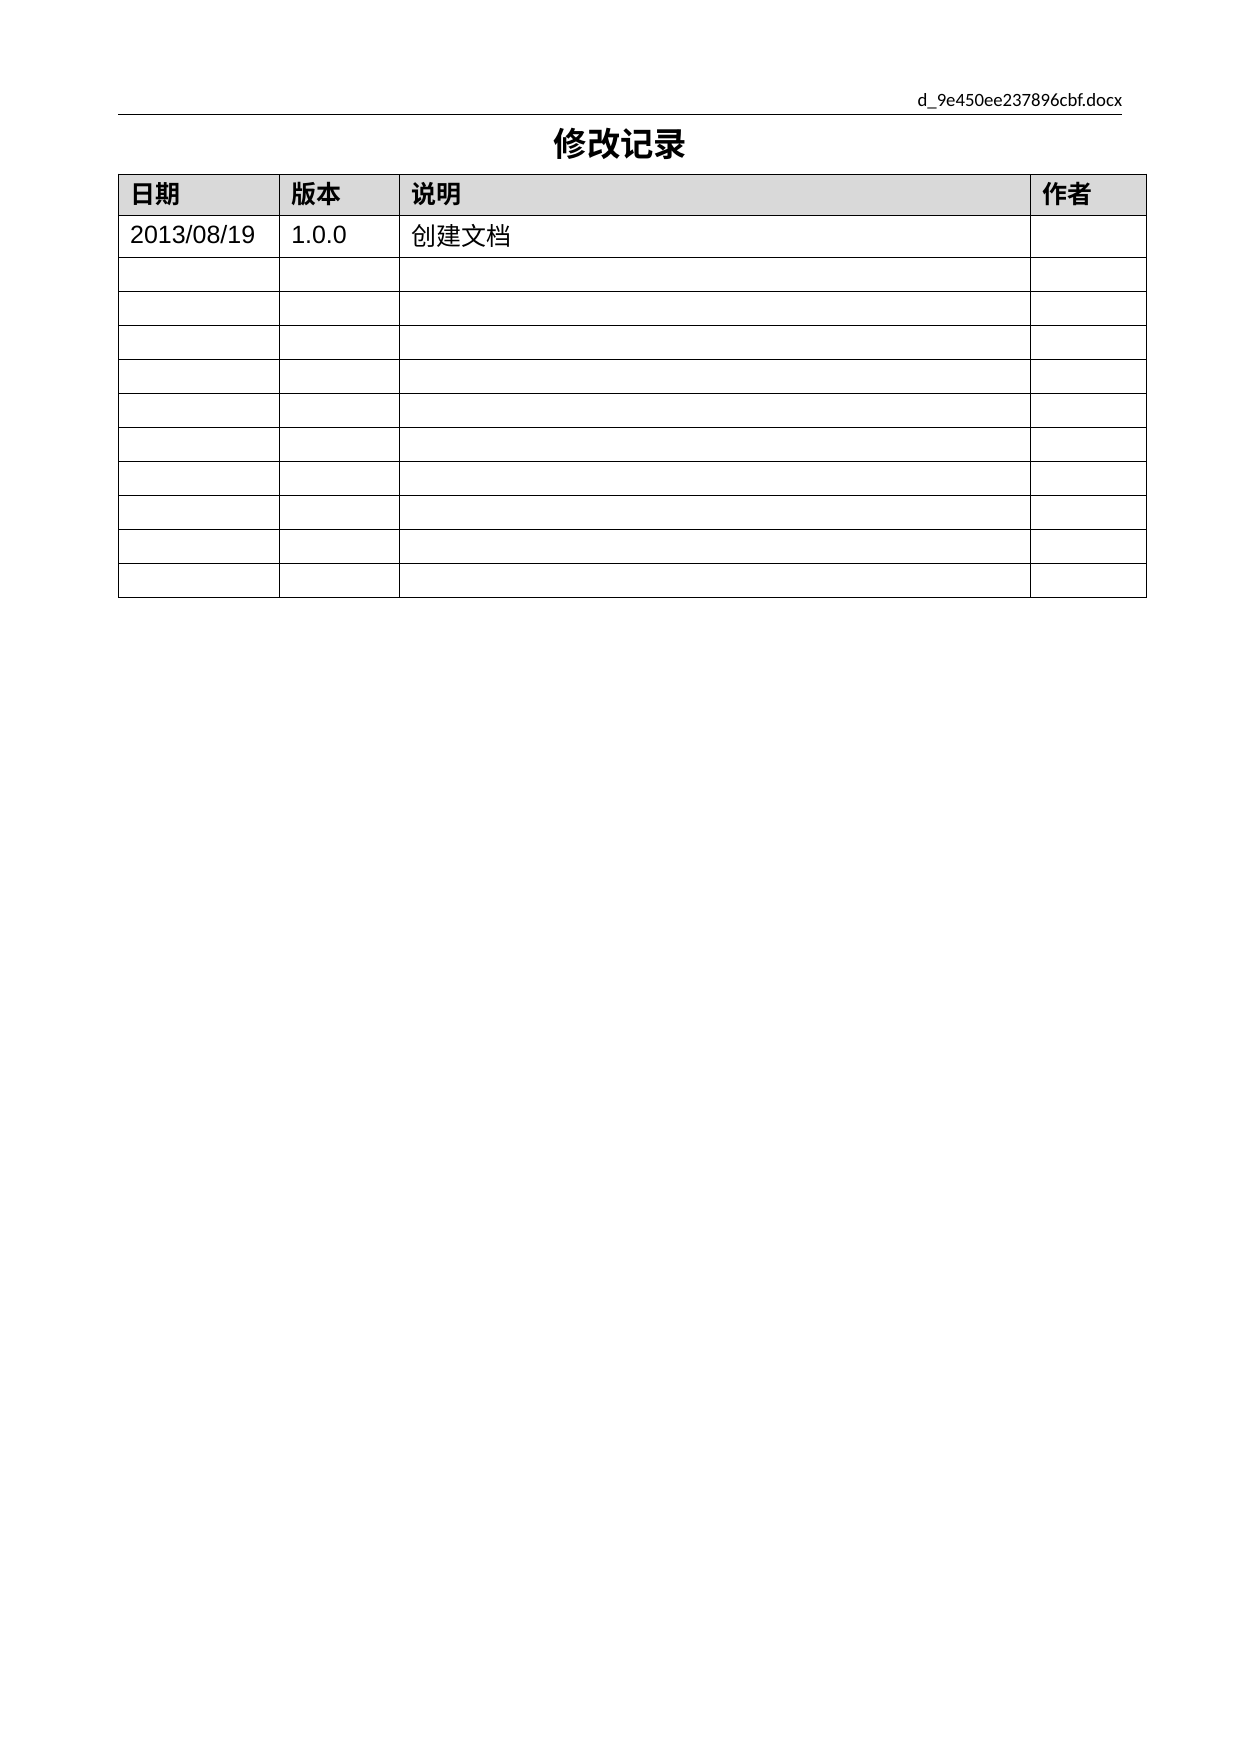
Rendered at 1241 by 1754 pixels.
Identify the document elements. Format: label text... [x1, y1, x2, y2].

table_cell [1031, 292, 1146, 325]
table_cell [1031, 258, 1146, 291]
table_cell [1031, 394, 1146, 427]
table_cell [280, 428, 399, 461]
table_cell 1.0.0 [280, 216, 399, 257]
table_cell [1031, 326, 1146, 359]
table_cell [400, 496, 1030, 529]
table_cell [280, 360, 399, 393]
table_cell [1031, 496, 1146, 529]
table_cell [400, 564, 1030, 597]
table_cell [1031, 564, 1146, 597]
table_cell [400, 394, 1030, 427]
table_cell 2013/08/19 [119, 216, 279, 257]
table_cell [400, 292, 1030, 325]
table_cell [1031, 462, 1146, 495]
table_cell [119, 530, 279, 563]
table_cell [119, 462, 279, 495]
table_cell [119, 564, 279, 597]
table_cell [1031, 360, 1146, 393]
table_cell [400, 258, 1030, 291]
table_cell [1031, 428, 1146, 461]
table_header 说明 [400, 175, 1030, 215]
table_cell [280, 496, 399, 529]
table_cell [119, 496, 279, 529]
table_cell [119, 292, 279, 325]
table_cell 创建文档 [400, 216, 1030, 257]
table_cell [119, 428, 279, 461]
table_cell [400, 428, 1030, 461]
table_cell [119, 326, 279, 359]
table_cell [280, 462, 399, 495]
table_cell [400, 530, 1030, 563]
text 修改记录 [118, 118, 1122, 166]
table_cell [400, 360, 1030, 393]
table_header 版本 [280, 175, 399, 215]
table_cell [119, 360, 279, 393]
table_cell [280, 394, 399, 427]
table_header 日期 [119, 175, 279, 215]
table_cell [400, 326, 1030, 359]
table_cell [280, 292, 399, 325]
table_cell [119, 394, 279, 427]
table_cell [280, 258, 399, 291]
table_cell [1031, 530, 1146, 563]
table_cell [280, 564, 399, 597]
table_cell [119, 258, 279, 291]
table_cell [280, 530, 399, 563]
table_cell [400, 462, 1030, 495]
table_header 作者 [1031, 175, 1146, 215]
table_cell [280, 326, 399, 359]
table_cell [1031, 216, 1146, 257]
